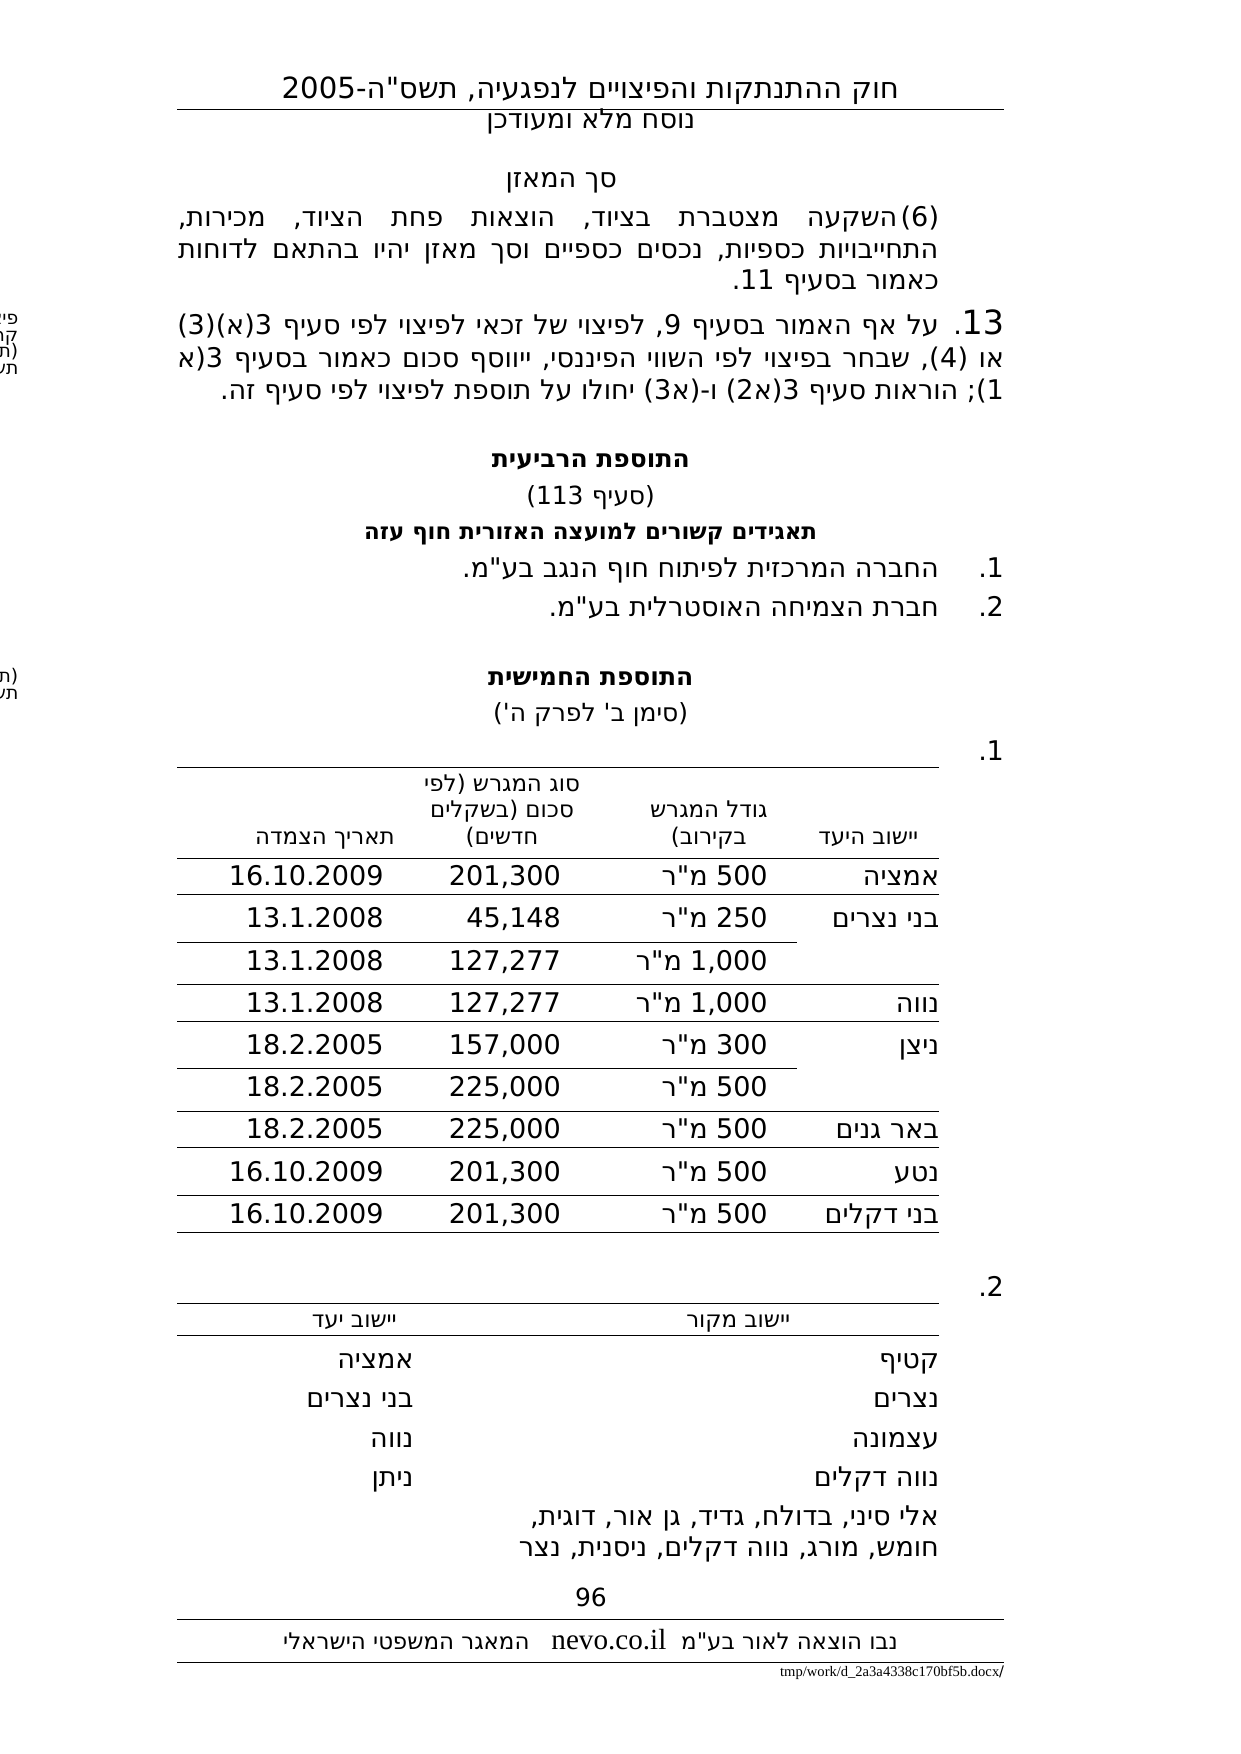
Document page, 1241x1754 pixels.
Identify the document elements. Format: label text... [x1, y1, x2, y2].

text 13. על אף האמור בסעיף 9, לפיצוי של זכאי לפיצוי לפי סעיף 3(א)(3) או (4), שבחר בפיצוי לפי השווי הפיננסי, ייווסף סכום כאמור בסעיף 3(א1); הוראות סעיף 3(א2) ו-(א3) יחולו על תוספת לפיצוי לפי סעיף זה. [177, 304, 1004, 406]
text נטע 500 מ"ר 201,300 16.10.2009 [177, 1156, 939, 1187]
text 1. [177, 735, 1004, 767]
text (6) השקעה מצטברת בציוד, הוצאות פחת הציוד, מכירות, התחייבויות כספיות, נכסים כספיים וסך מאזן יהיו בהתאם לדוחות כאמור בסעיף 11. [177, 201, 939, 296]
text 1. החברה המרכזית לפיתוח חוף הנגב בע"מ. [177, 552, 1004, 584]
text יישוב מקור יישוב יעד [177, 1304, 939, 1335]
text סוג המגרש (לפי [177, 768, 939, 797]
text התוספת הרביעית [177, 445, 1004, 474]
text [472, 1500, 939, 1563]
text ניצן 300 מ"ר 157,000 18.2.2005 [177, 1029, 939, 1061]
text בני נצרים 250 מ"ר 45,148 13.1.2008 [177, 903, 939, 934]
text קטיף אמציה [177, 1344, 939, 1375]
text 2. [177, 1272, 1004, 1303]
text באר גנים 500 מ"ר 225,000 18.2.2005 [177, 1112, 939, 1147]
text נווה 1,000 מ"ר 127,277 13.1.2008 [177, 985, 939, 1021]
text 500 מ"ר 225,000 18.2.2005 [177, 1069, 797, 1103]
text (סעיף 113) [177, 481, 1004, 511]
text נווה דקלים ניתן [177, 1461, 939, 1492]
text אמציה 500 מ"ר 201,300 16.10.2009 [177, 859, 939, 894]
text יישוב היעד בקירוב) חדשים) תאריך הצמדה [177, 823, 939, 850]
text עצמונה נווה [177, 1422, 939, 1453]
text תאגידים קשורים למועצה האזורית חוף עזה [177, 518, 1004, 545]
text בני דקלים 500 מ"ר 201,300 16.10.2009 [177, 1196, 939, 1232]
text סך המאזן [177, 162, 1004, 194]
text 1,000 מ"ר 127,277 13.1.2008 [177, 943, 797, 976]
text גודל המגרש סכום (בשקלים [177, 797, 939, 823]
text נצרים בני נצרים [177, 1383, 939, 1414]
text (סימן ב' לפרק ה') [177, 698, 1004, 728]
text התוספת החמישית [177, 662, 1004, 691]
text 2. חברת הצמיחה האוסטרלית בע"מ. [177, 591, 1004, 623]
